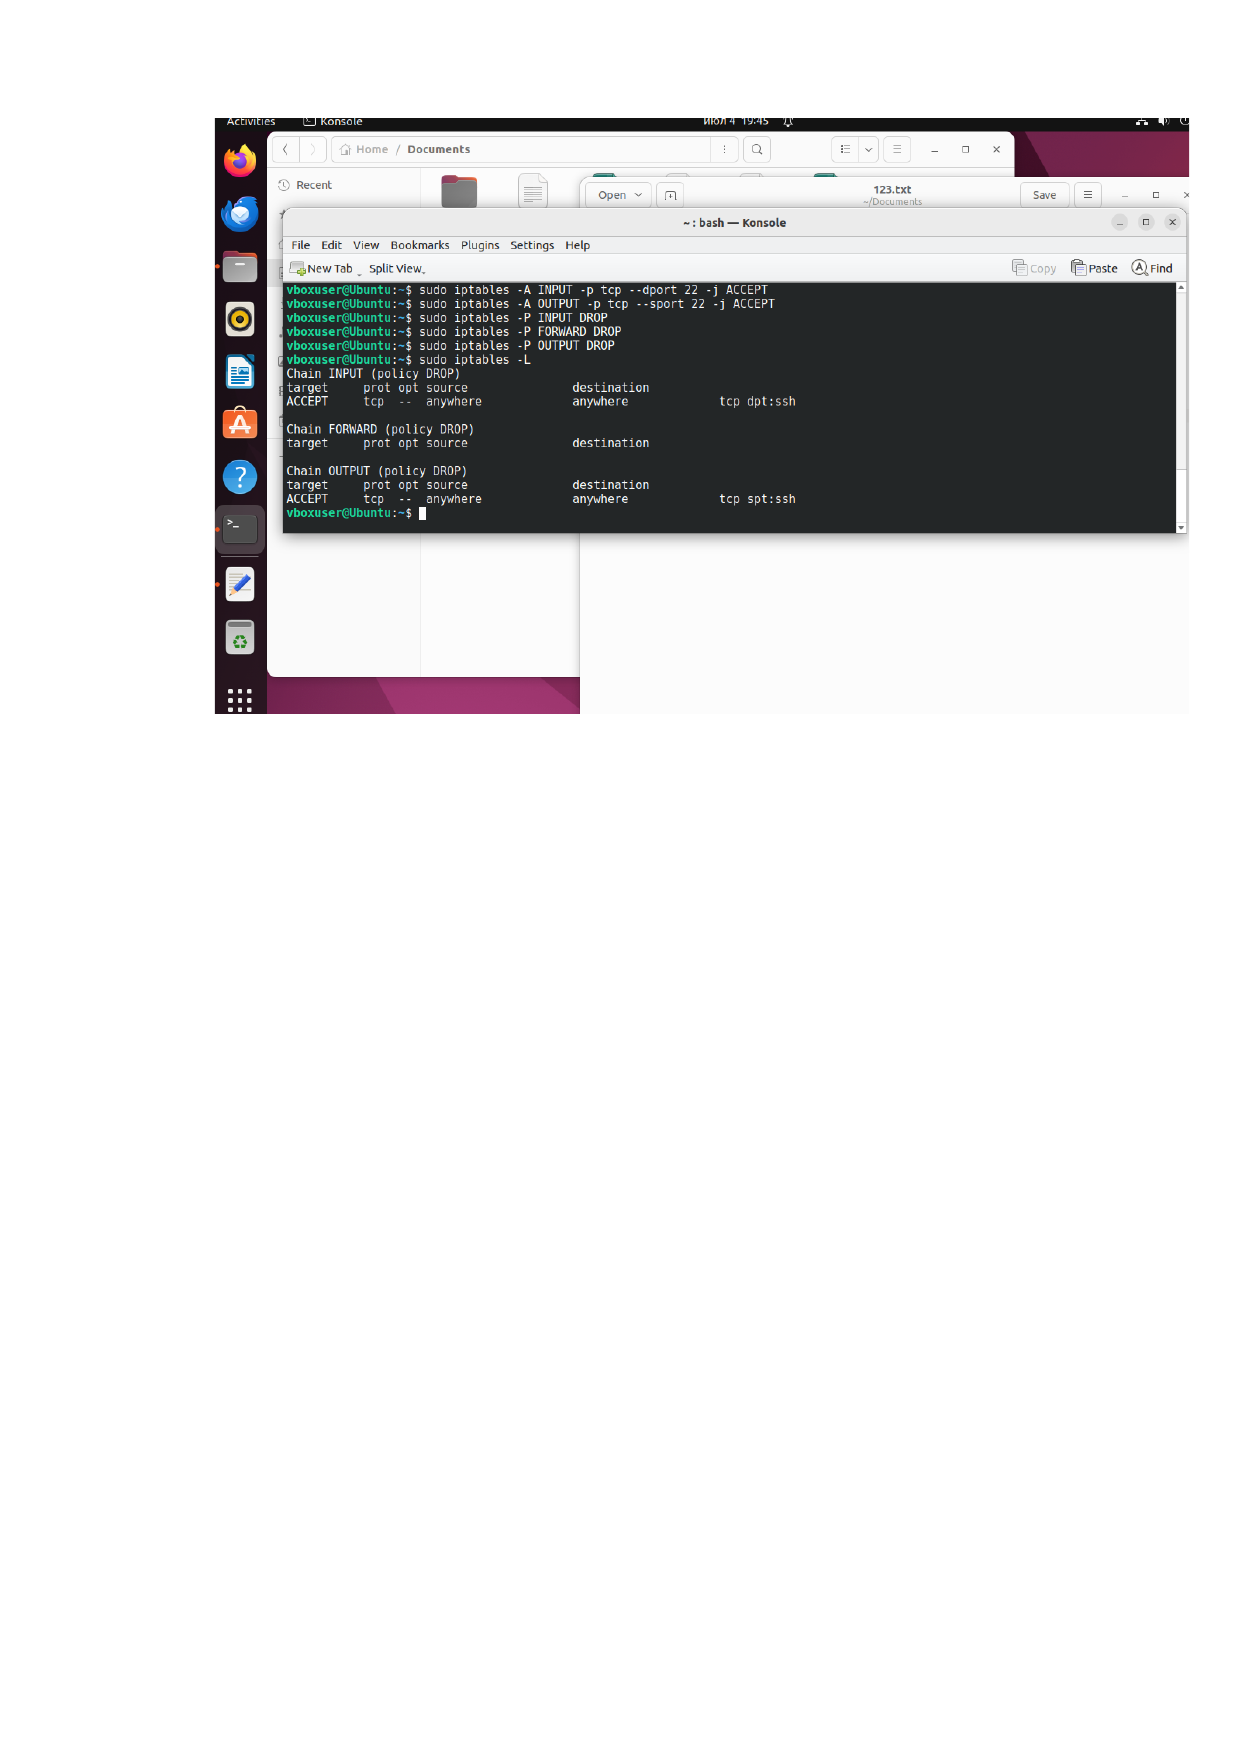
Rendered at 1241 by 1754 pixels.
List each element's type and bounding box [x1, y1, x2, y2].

picture [214, 118, 1190, 714]
